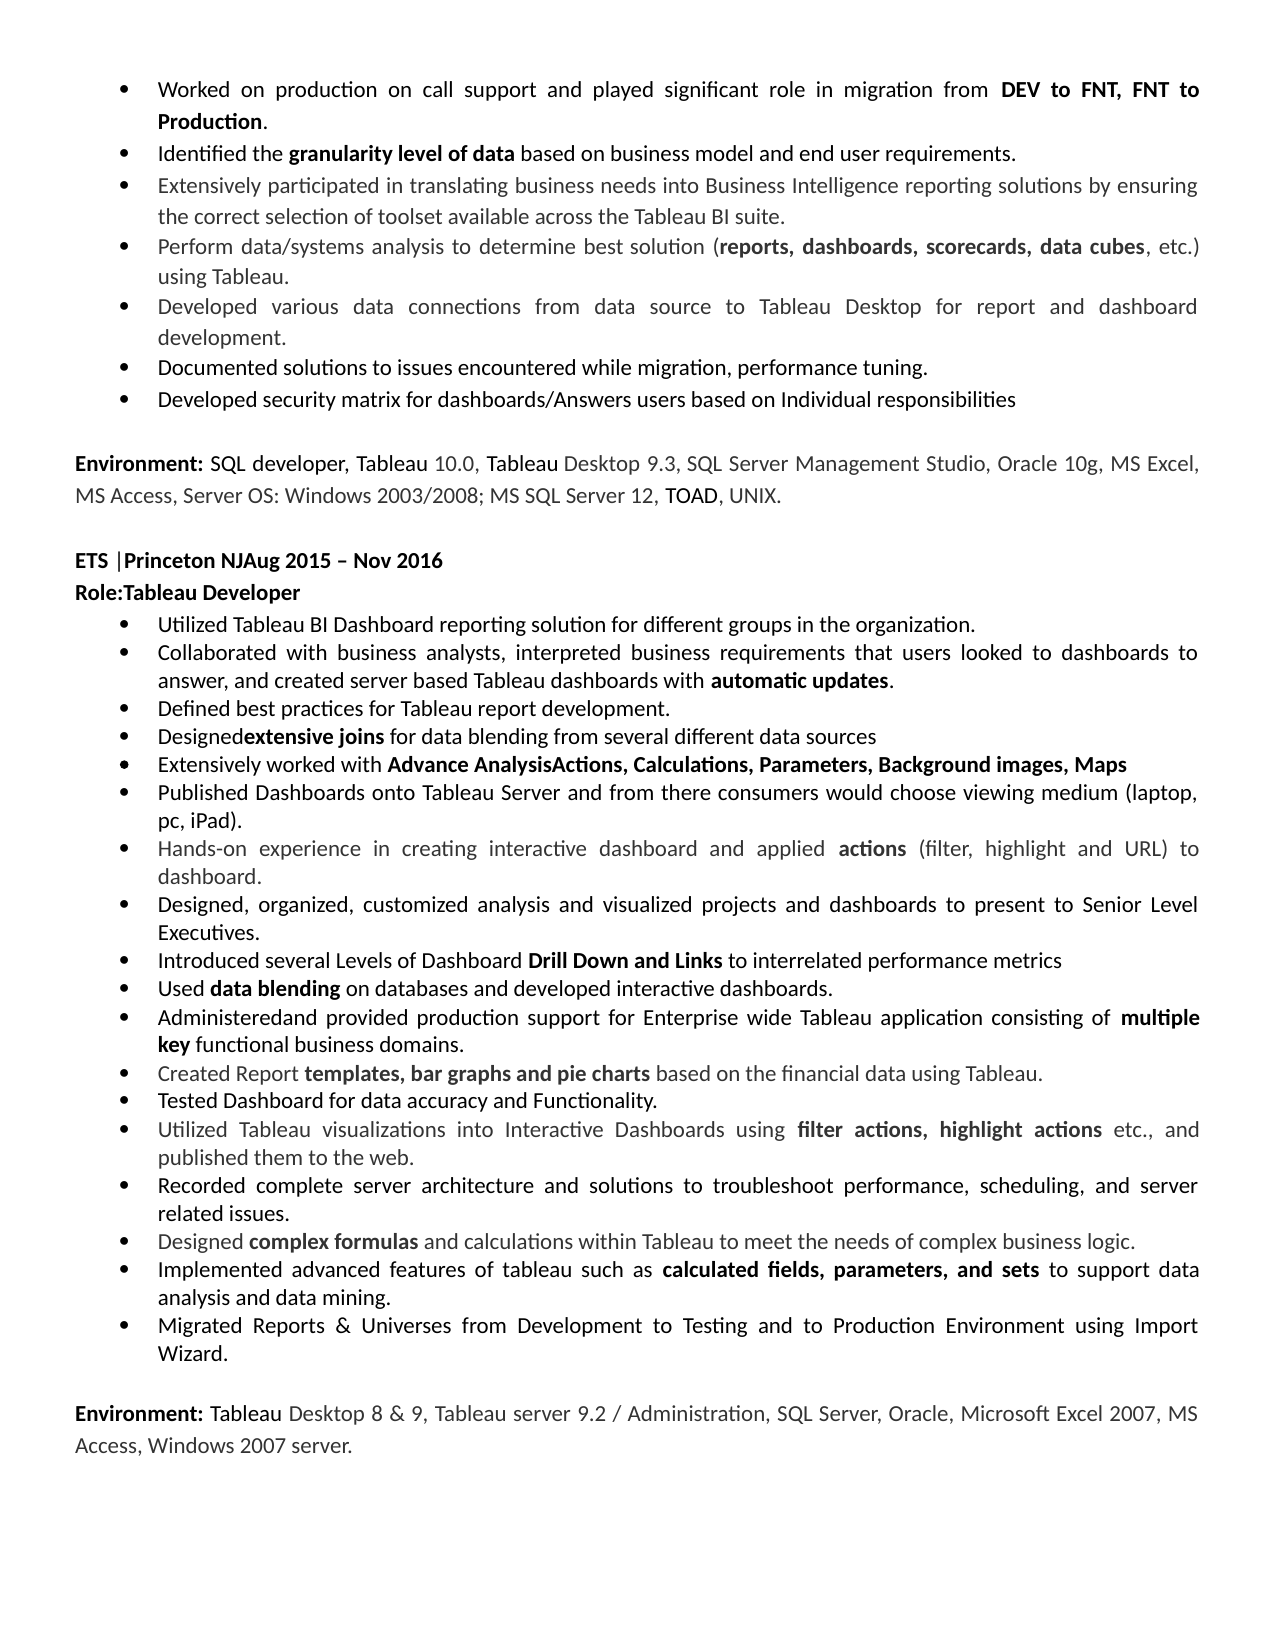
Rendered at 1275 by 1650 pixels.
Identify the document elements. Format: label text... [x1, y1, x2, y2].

list Defined best practices for Tableau report development. [120, 694, 1200, 722]
list Created Report templates, bar graphs and pie charts based on the financial data using Tableau. [120, 1059, 1200, 1087]
list Documented solutions to issues encountered while migration, performance tuning. [120, 353, 1200, 381]
list Designed, organized, customized analysis and visualized projects and dashboards to present to Senior Level Executives. [120, 891, 1200, 947]
text Environment: SQL developer, Tableau 10.0, Tableau Desktop 9.3, SQL Server Management Studio, Oracle 10g, MS Excel, MS Access, Server OS: Windows 2003/2008; MS SQL Server 12, TOAD, UNIX. [75, 449, 1200, 509]
list Published Dashboards onto Tableau Server and from there consumers would choose viewing medium (laptop, pc, iPad). [120, 778, 1200, 834]
text ETS |Princeton NJAug 2015 – Nov 2016 [75, 546, 1200, 574]
text Role:Tableau Developer [75, 578, 1200, 606]
list Introduced several Levels of Dashboard Drill Down and Links to interrelated performance metrics [120, 947, 1200, 974]
list Identified the granularity level of data based on business model and end user requirements. [120, 139, 1200, 167]
list Developed security matrix for dashboards/Answers users based on Individual responsibilities [120, 385, 1200, 413]
list Used data blending on databases and developed interactive dashboards. [120, 974, 1200, 1003]
list Developed various data connections from data source to Tableau Desktop for report and dashboard development. [120, 292, 1200, 351]
list Collaborated with business analysts, interpreted business requirements that users looked to dashboards to answer, and created server based Tableau dashboards with automatic updates. [120, 638, 1200, 694]
list Administeredand provided production support for Enterprise wide Tableau application consisting of multiple key functional business domains. [120, 1003, 1200, 1059]
list Migrated Reports & Universes from Development to Testing and to Production Environment using Import Wizard. [120, 1311, 1200, 1367]
list Recorded complete server architecture and solutions to troubleshoot performance, scheduling, and server related issues. [120, 1171, 1200, 1227]
list Designedextensive joins for data blending from several different data sources [120, 722, 1200, 750]
list Utilized Tableau BI Dashboard reporting solution for different groups in the organization. [120, 610, 1200, 638]
list Extensively worked with Advance AnalysisActions, Calculations, Parameters, Background images, Maps [120, 750, 1200, 778]
list Utilized Tableau visualizations into Interactive Dashboards using filter actions, highlight actions etc., and published them to the web. [120, 1115, 1200, 1171]
list Implemented advanced features of tableau such as calculated fields, parameters, and sets to support data analysis and data mining. [120, 1255, 1200, 1311]
text Environment: Tableau Desktop 8 & 9, Tableau server 9.2 / Administration, SQL Server, Oracle, Microsoft Excel 2007, MS Access, Windows 2007 server. [75, 1399, 1200, 1459]
list Tested Dashboard for data accuracy and Functionality. [120, 1087, 1200, 1115]
list Hands-on experience in creating interactive dashboard and applied actions (filter, highlight and URL) to dashboard. [120, 834, 1200, 891]
list Designed complex formulas and calculations within Tableau to meet the needs of complex business logic. [120, 1227, 1200, 1255]
list Extensively participated in translating business needs into Business Intelligence reporting solutions by ensuring the correct selection of toolset available across the Tableau BI suite. [120, 172, 1200, 230]
list Worked on production on call support and played significant role in migration from DEV to FNT, FNT to Production. [120, 75, 1200, 135]
list Perform data/systems analysis to determine best solution (reports, dashboards, scorecards, data cubes, etc.) using Tableau. [120, 232, 1200, 290]
